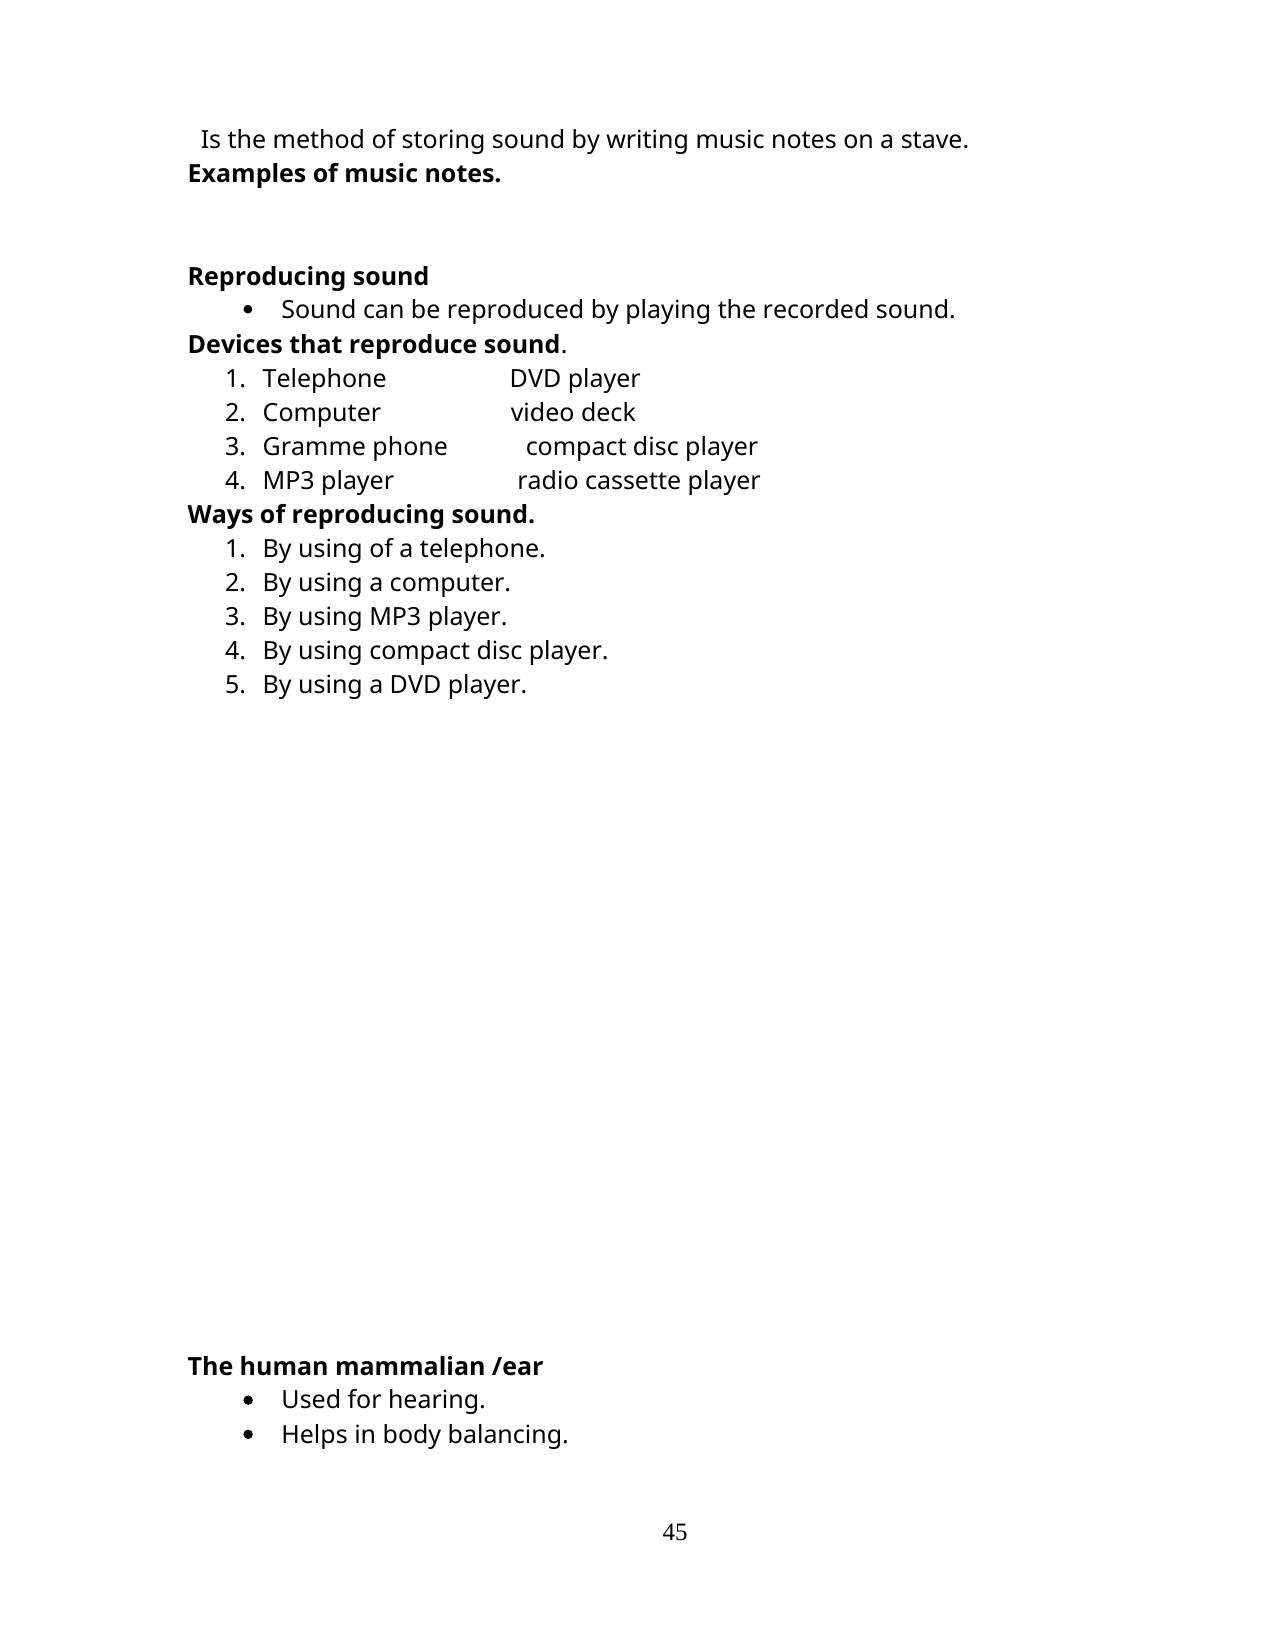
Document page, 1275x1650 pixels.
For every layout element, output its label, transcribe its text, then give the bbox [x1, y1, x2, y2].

text Ways of reproducing sound. [187, 497, 1162, 531]
list Telephone DVD player [225, 360, 1162, 394]
text Is the method of storing sound by writing music notes on a stave. [187, 122, 1162, 156]
list By using of a telephone. [225, 531, 1162, 565]
list Computer video deck [225, 394, 1162, 428]
list Helps in body balancing. [244, 1416, 1162, 1450]
list By using compact disc player. [225, 633, 1162, 667]
list By using a DVD player. [225, 667, 1162, 701]
list Used for hearing. [244, 1382, 1162, 1416]
list By using MP3 player. [225, 599, 1162, 633]
list MP3 player radio cassette player [225, 462, 1162, 497]
list Gramme phone compact disc player [225, 428, 1162, 462]
text Examples of music notes. [187, 156, 1162, 190]
text Devices that reproduce sound. [187, 326, 1162, 360]
list By using a computer. [225, 565, 1162, 599]
text The human mammalian /ear [187, 1348, 1162, 1382]
text Reproducing sound [187, 258, 1162, 292]
list Sound can be reproduced by playing the recorded sound. [244, 292, 1162, 326]
